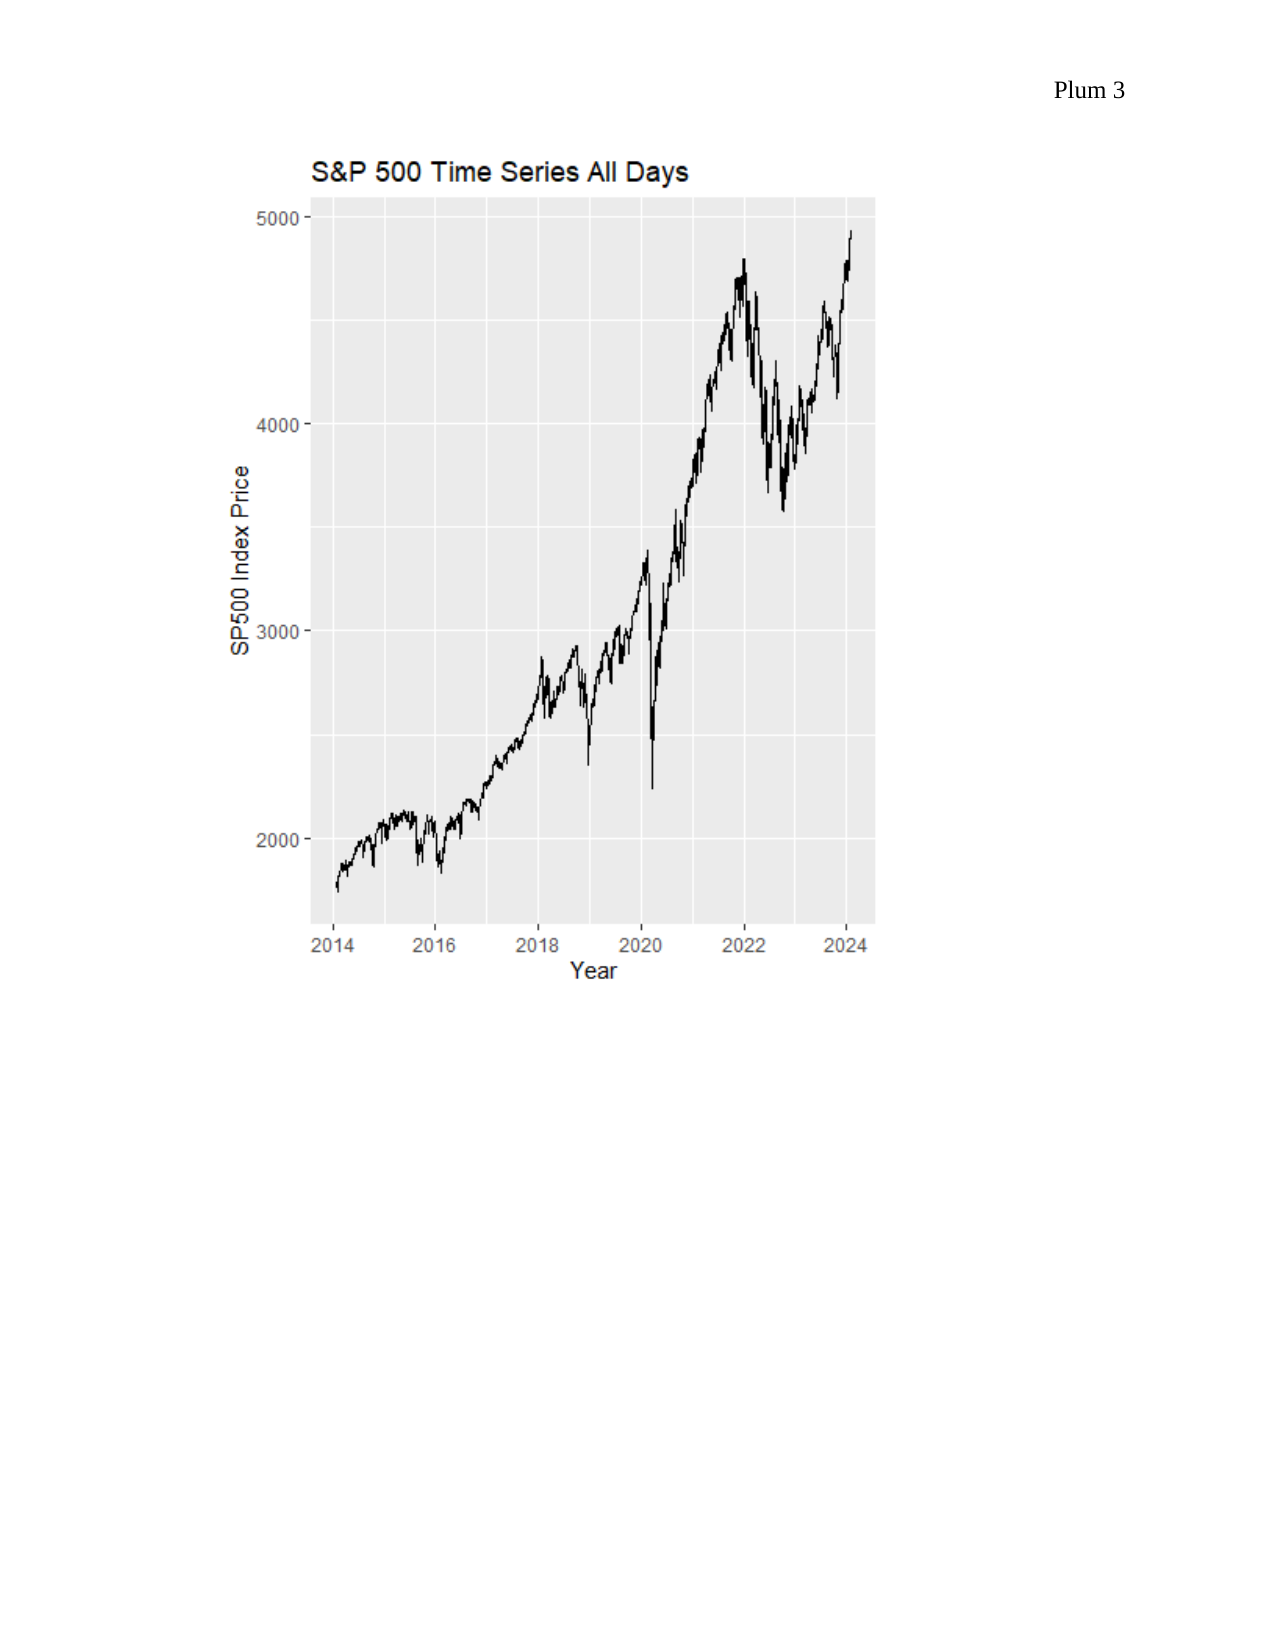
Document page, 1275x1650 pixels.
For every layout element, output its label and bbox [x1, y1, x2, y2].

picture [225, 150, 888, 990]
